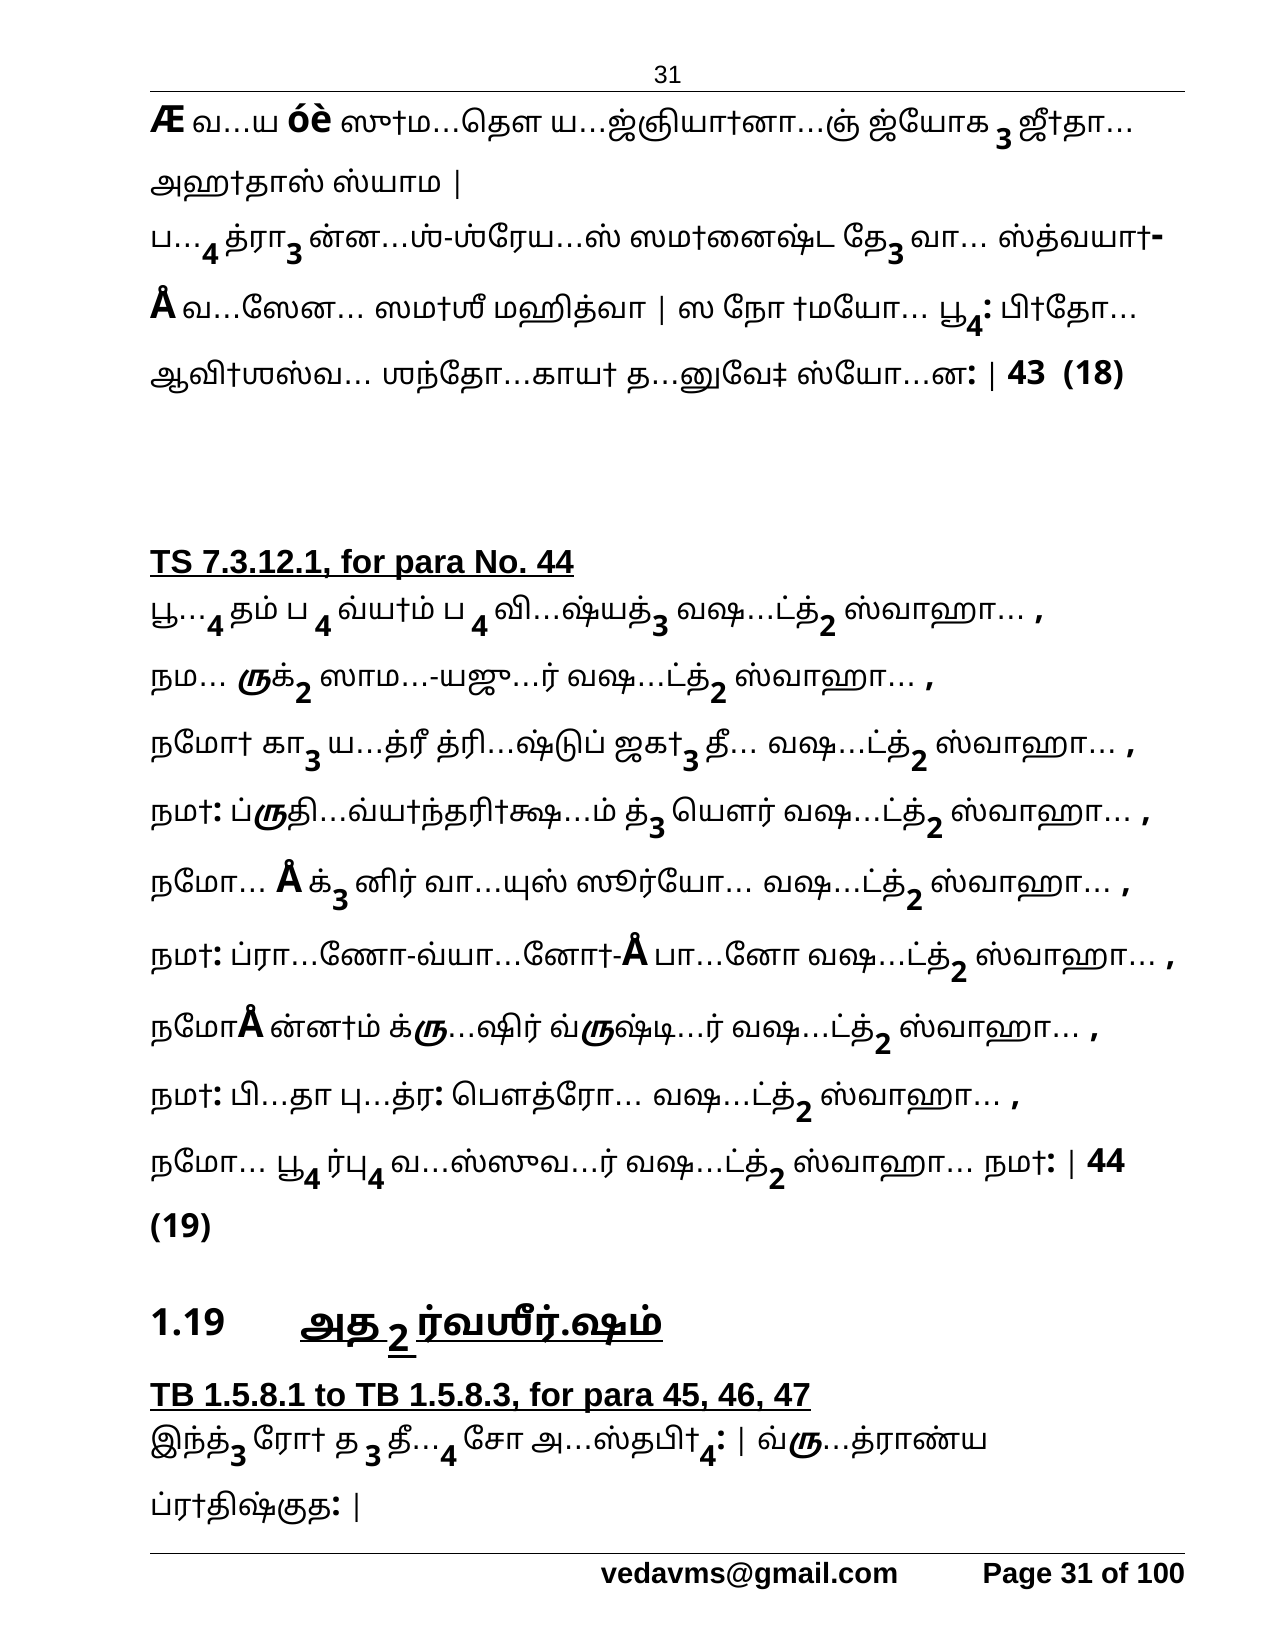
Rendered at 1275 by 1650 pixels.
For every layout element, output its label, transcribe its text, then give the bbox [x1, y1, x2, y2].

subtitle அத2ர்வஶீர்.ஷம் [150, 1295, 1185, 1363]
text TB 1.5.8.1 to TB 1.5.8.3, for para 45, 46, 47 [150, 1375, 1185, 1414]
text நம… ருக்2 ஸாம…-யஜு…ர் வஷ…ட்த்2 ஸ்வாஹா… , [150, 651, 1185, 712]
text TS 7.3.12.1, for para No. 44 [150, 542, 1185, 580]
text நம†: பி…தா பு…த்ர: பௌத்ரோ… வஷ…ட்த்2 ஸ்வாஹா… , [150, 1069, 1185, 1130]
text நமோÅன்ன†ம் க்ரு…ஷிர் வ்ருஷ்டி…ர் வஷ…ட்த்2 ஸ்வாஹா… , [150, 997, 1185, 1063]
text பூ…4தம் ப4வ்ய†ம் ப4வி…ஷ்யத்3 வஷ…ட்த்2 ஸ்வாஹா… , [150, 584, 1185, 645]
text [150, 92, 1185, 203]
text ப…4த்ரா3ன்ன…ஶ்-ஶ்ரேய…ஸ் ஸம†னைஷ்ட தே3வா… ஸ்த்வயா†-Åவ…ஸேன… ஸம†ஶீ மஹித்வா | ஸ நோ †மயோ… பூ4: பி†தோ… ஆவி†ஶஸ்வ… ஶந்தோ…காய† த…னுவே‡ ஸ்யோ…ன: | 43 (18) [150, 207, 1185, 395]
text நம†: ப்ரா…ணோ-வ்யா…னோ†-Åபா…னோ வஷ…ட்த்2 ஸ்வாஹா… , [150, 925, 1185, 991]
text நமோ… பூ4ர்பு4வ…ஸ்ஸுவ…ர் வஷ…ட்த்2 ஸ்வாஹா… நம†: | 44 (19) [150, 1136, 1185, 1247]
text நம†: ப்ருதி…வ்ய†ந்தரி†க்ஷ…ம் த்3யௌர் வஷ…ட்த்2 ஸ்வாஹா… , [150, 786, 1185, 847]
text நமோ† கா3ய…த்ரீ த்ரி…ஷ்டுப் ஜக†3தீ… வஷ…ட்த்2 ஸ்வாஹா… , [150, 718, 1185, 779]
text நமோ… Åக்3னிர் வா…யுஸ் ஸூர்யோ… வஷ…ட்த்2 ஸ்வாஹா… , [150, 853, 1185, 918]
text இந்த்3ரோ† த3தீ…4சோ அ…ஸ்தபி†4: | வ்ரு…த்ராண்ய ப்ர†திஷ்குத: | [150, 1414, 1185, 1526]
